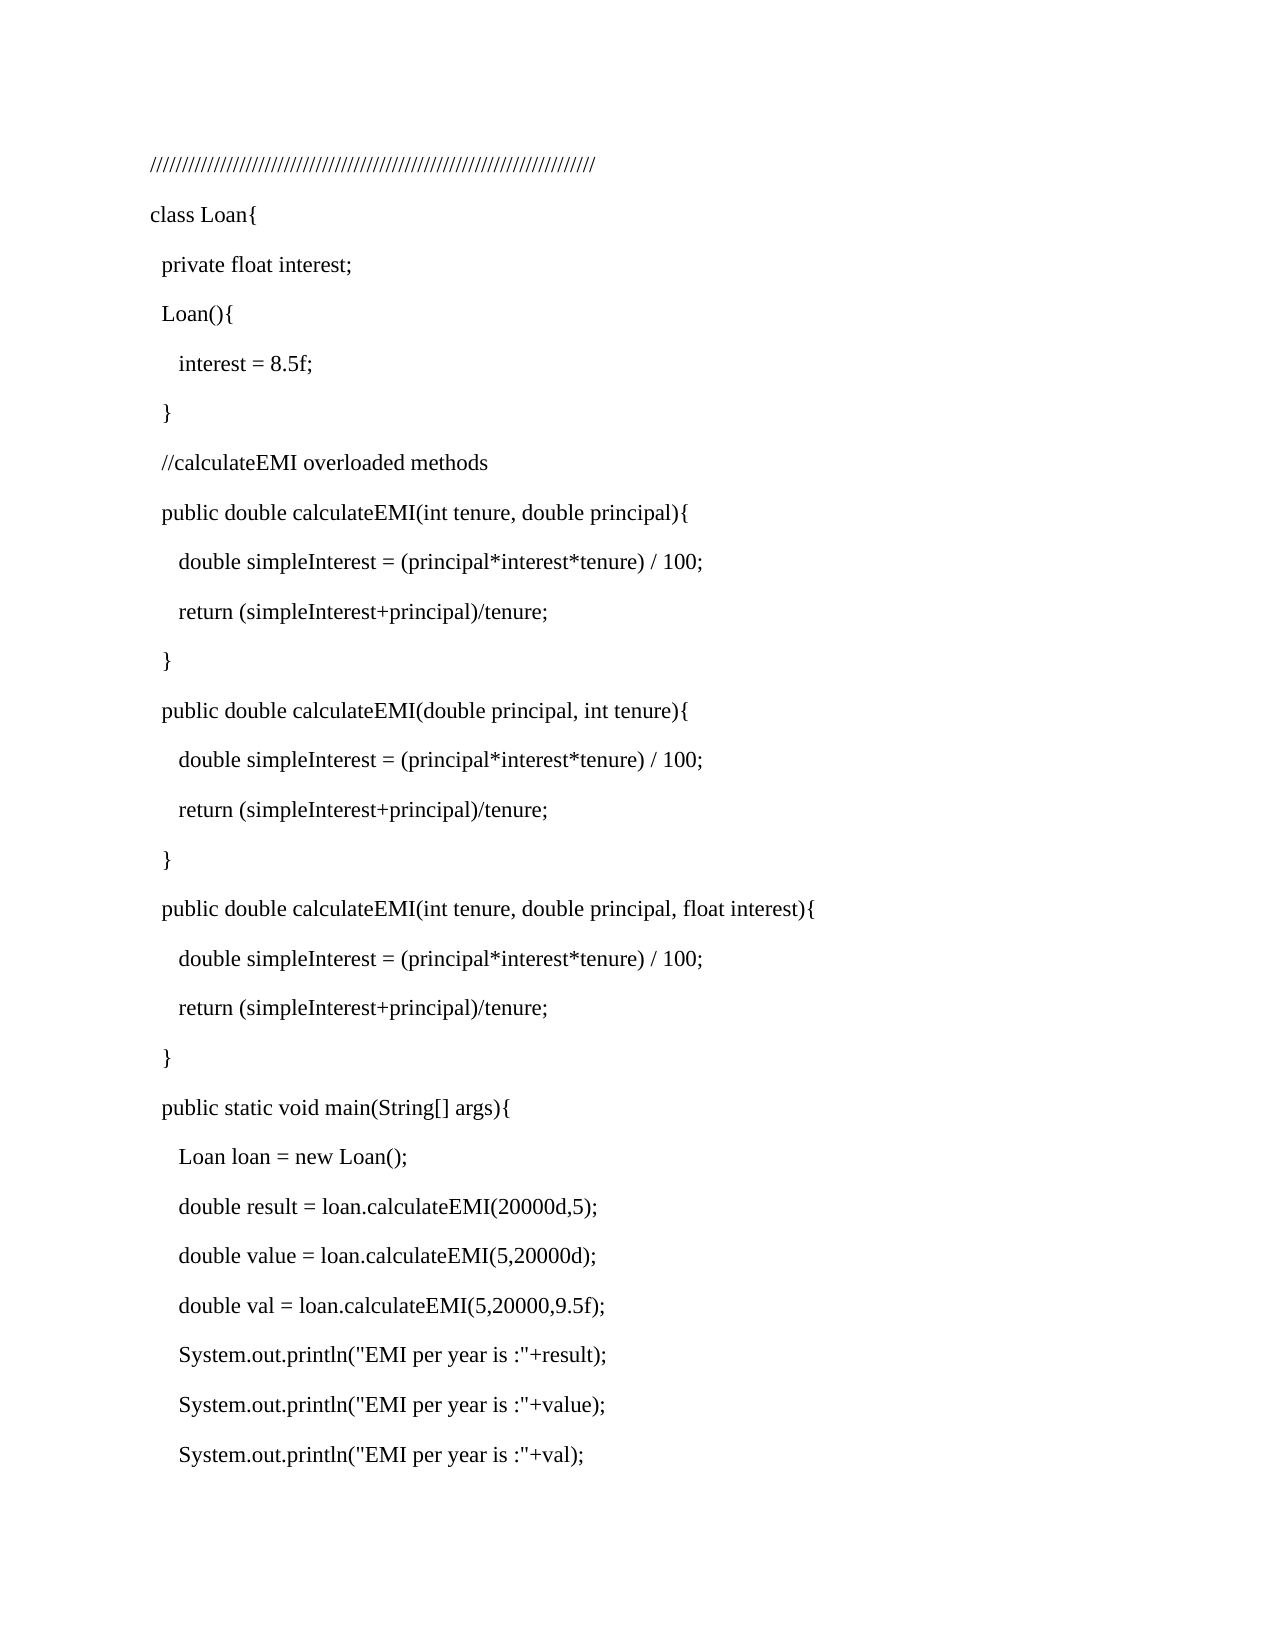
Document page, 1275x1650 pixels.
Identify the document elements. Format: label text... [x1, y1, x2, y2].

text System.out.println("EMI per year is :"+val); [150, 1439, 1181, 1468]
text double value = loan.calculateEMI(5,20000d); [150, 1241, 1181, 1269]
text private float interest; [150, 249, 1181, 278]
text public double calculateEMI(double principal, int tenure){ [150, 695, 1181, 724]
text double simpleInterest = (principal*interest*tenure) / 100; [150, 745, 1181, 774]
text } [150, 646, 1181, 674]
text return (simpleInterest+principal)/tenure; [150, 993, 1181, 1022]
text System.out.println("EMI per year is :"+value); [150, 1389, 1181, 1418]
text return (simpleInterest+principal)/tenure; [150, 596, 1181, 625]
text double simpleInterest = (principal*interest*tenure) / 100; [150, 547, 1181, 575]
text } [150, 398, 1181, 427]
text interest = 8.5f; [150, 348, 1181, 377]
text double simpleInterest = (principal*interest*tenure) / 100; [150, 943, 1181, 972]
text class Loan{ [150, 199, 1181, 228]
text public double calculateEMI(int tenure, double principal, float interest){ [150, 894, 1181, 922]
text public static void main(String[] args){ [150, 1092, 1181, 1121]
text //calculateEMI overloaded methods [150, 447, 1181, 476]
text System.out.println("EMI per year is :"+result); [150, 1340, 1181, 1369]
text return (simpleInterest+principal)/tenure; [150, 794, 1181, 823]
text double val = loan.calculateEMI(5,20000,9.5f); [150, 1290, 1181, 1319]
text ////////////////////////////////////////////////////////////////////// [150, 150, 1181, 179]
text } [150, 1042, 1181, 1071]
text Loan(){ [150, 299, 1181, 327]
text public double calculateEMI(int tenure, double principal){ [150, 497, 1181, 526]
text } [150, 844, 1181, 873]
text double result = loan.calculateEMI(20000d,5); [150, 1191, 1181, 1220]
text Loan loan = new Loan(); [150, 1142, 1181, 1170]
